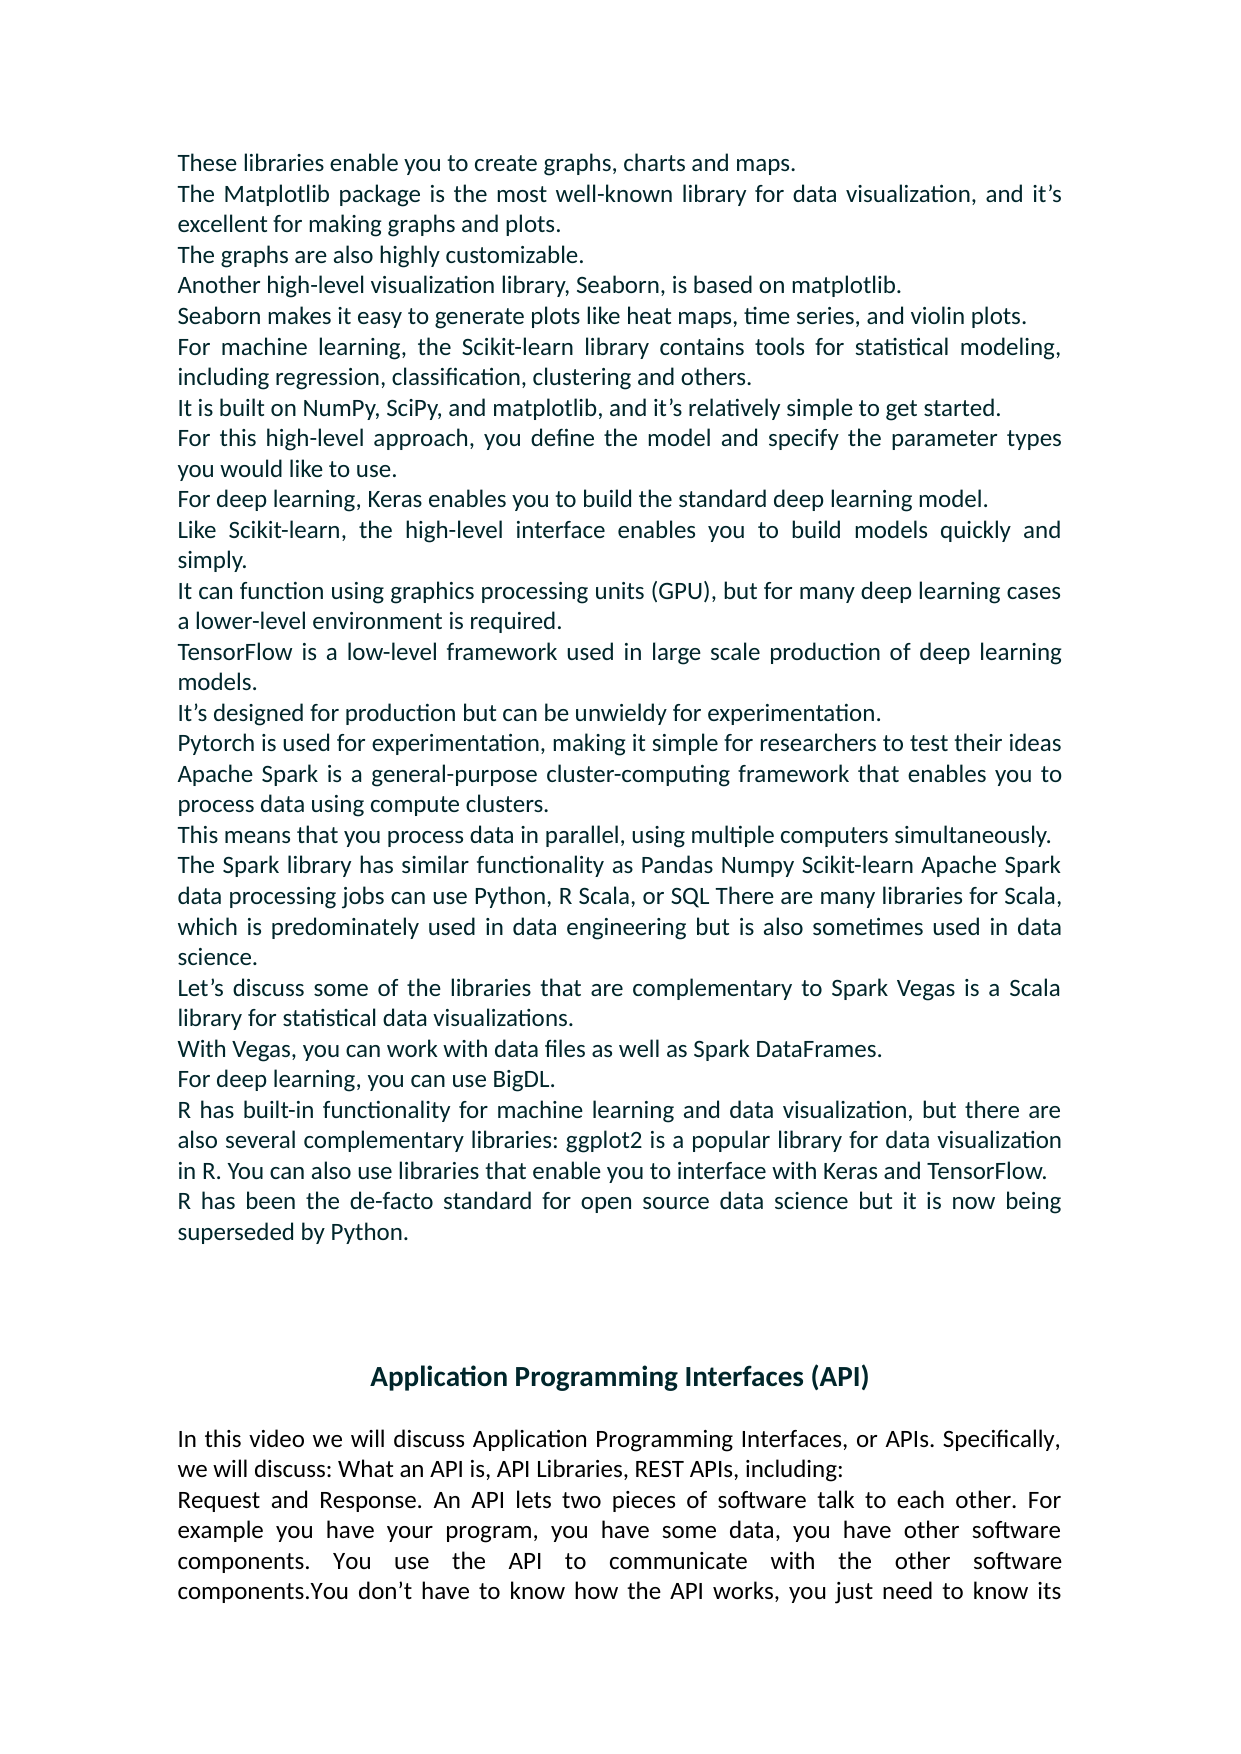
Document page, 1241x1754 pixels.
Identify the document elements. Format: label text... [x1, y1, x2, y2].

subtitle It is built on NumPy, SciPy, and matplotlib, and it’s relatively simple to get started. [177, 392, 1063, 422]
subtitle Like Scikit-learn, the high-level interface enables you to build models quickly and simply. [177, 514, 1063, 575]
subtitle This means that you process data in parallel, using multiple computers simultaneously. [177, 819, 1063, 849]
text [177, 1484, 1063, 1606]
subtitle With Vegas, you can work with data files as well as Spark DataFrames. [177, 1033, 1063, 1063]
subtitle Seaborn makes it easy to generate plots like heat maps, time series, and violin plots. [177, 300, 1063, 331]
text In this video we will discuss Application Programming Interfaces, or APIs. Specifically, we will discuss: What an API is, API Libraries, REST APIs, including: [177, 1423, 1063, 1484]
subtitle Pytorch is used for experimentation, making it simple for researchers to test their ideas Apache Spark is a general-purpose cluster-computing framework that enables you to process data using compute clusters. [177, 727, 1063, 819]
subtitle Application Programming Interfaces (API) [177, 1358, 1063, 1394]
subtitle These libraries enable you to create graphs, charts and maps. [177, 148, 1063, 178]
subtitle TensorFlow is a low-level framework used in large scale production of deep learning models. [177, 636, 1063, 697]
subtitle Another high-level visualization library, Seaborn, is based on matplotlib. [177, 270, 1063, 300]
subtitle Let’s discuss some of the libraries that are complementary to Spark Vegas is a Scala library for statistical data visualizations. [177, 972, 1063, 1033]
subtitle The Spark library has similar functionality as Pandas Numpy Scikit-learn Apache Spark data processing jobs can use Python, R Scala, or SQL There are many libraries for Scala, which is predominately used in data engineering but is also sometimes used in data science. [177, 849, 1063, 972]
subtitle For machine learning, the Scikit-learn library contains tools for statistical modeling, including regression, classification, clustering and others. [177, 331, 1063, 392]
subtitle It’s designed for production but can be unwieldy for experimentation. [177, 697, 1063, 727]
subtitle For deep learning, Keras enables you to build the standard deep learning model. [177, 483, 1063, 514]
subtitle It can function using graphics processing units (GPU), but for many deep learning cases a lower-level environment is required. [177, 575, 1063, 636]
subtitle R has built-in functionality for machine learning and data visualization, but there are also several complementary libraries: ggplot2 is a popular library for data visualization in R. You can also use libraries that enable you to interface with Keras and TensorFlow. [177, 1094, 1063, 1185]
subtitle For deep learning, you can use BigDL. [177, 1063, 1063, 1094]
subtitle R has been the de-facto standard for open source data science but it is now being superseded by Python. [177, 1185, 1063, 1246]
subtitle For this high-level approach, you define the model and specify the parameter types you would like to use. [177, 422, 1063, 483]
subtitle The Matplotlib package is the most well-known library for data visualization, and it’s excellent for making graphs and plots. [177, 178, 1063, 239]
subtitle The graphs are also highly customizable. [177, 239, 1063, 270]
